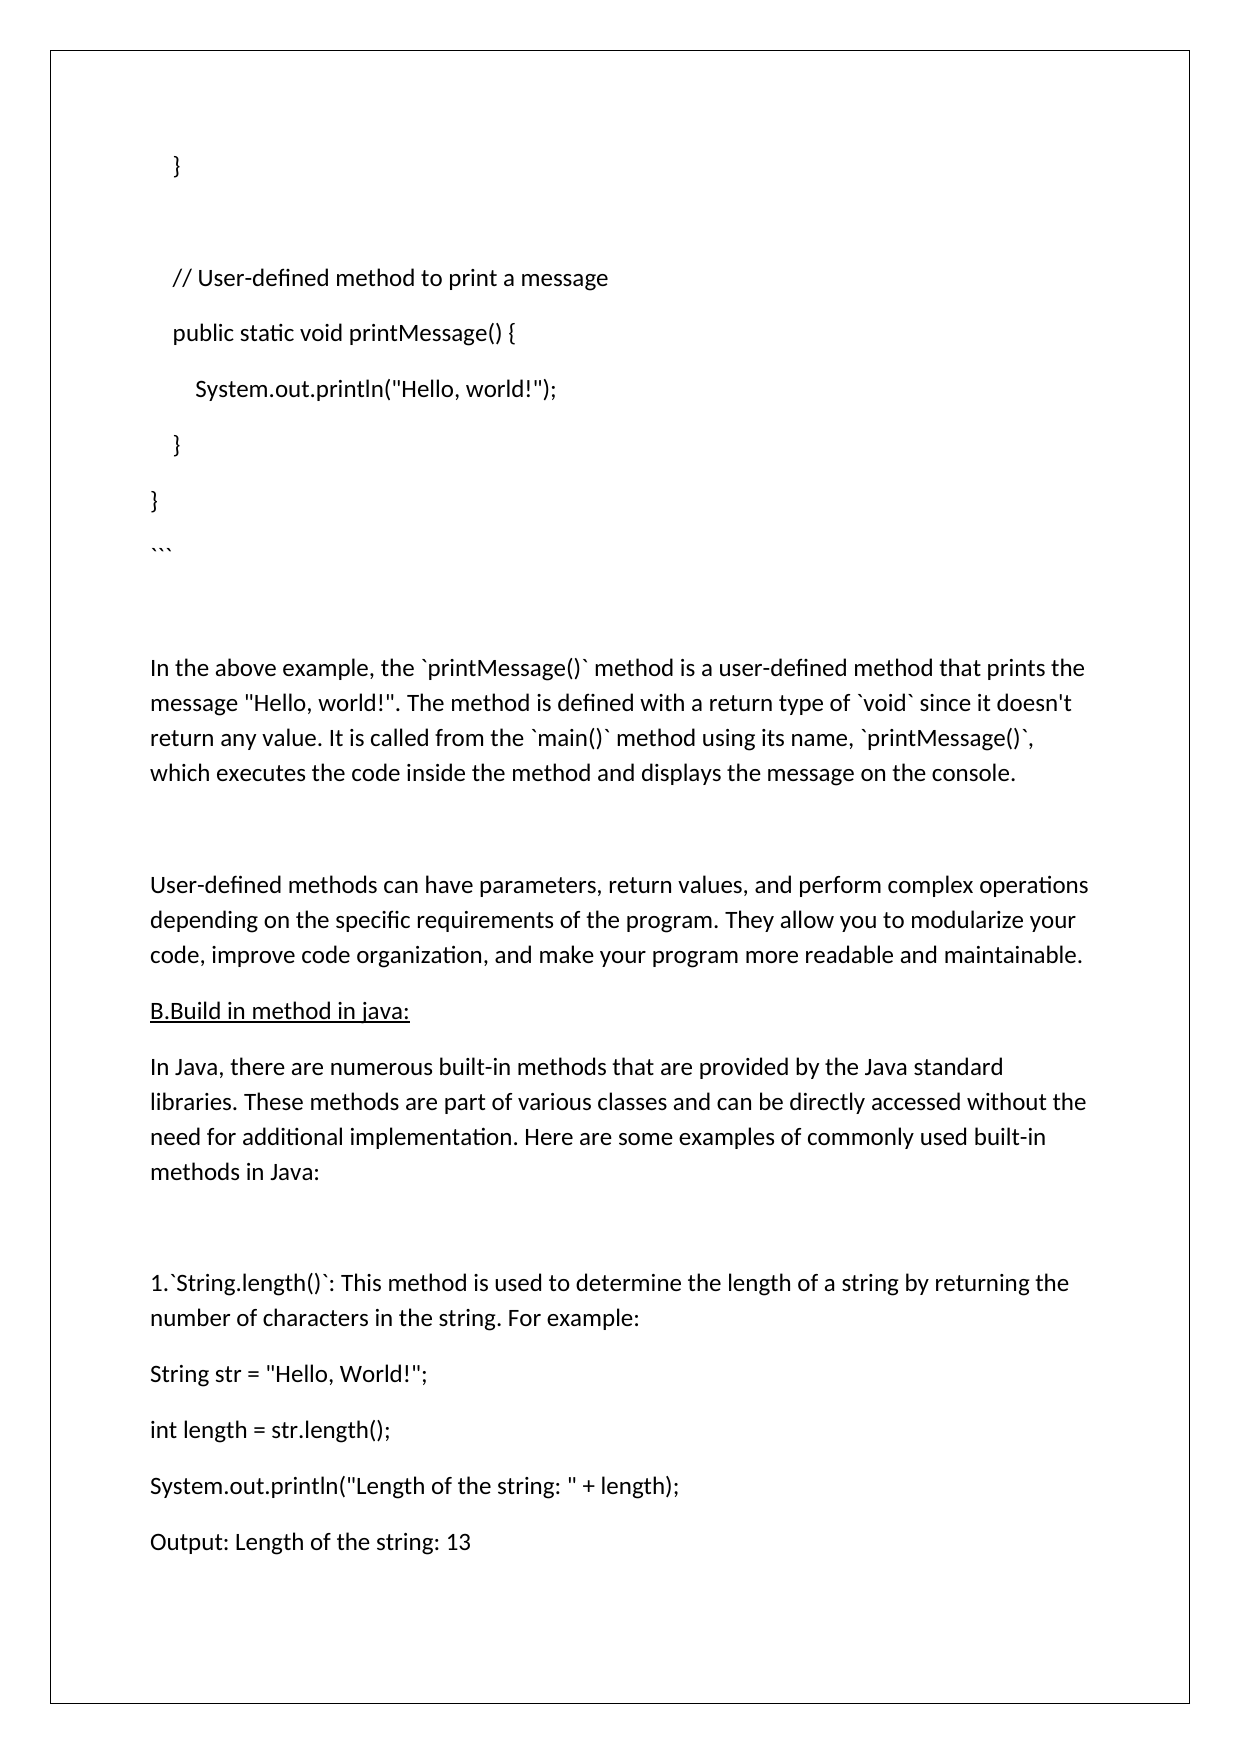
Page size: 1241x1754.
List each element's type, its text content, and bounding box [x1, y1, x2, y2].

text User-defined methods can have parameters, return values, and perform complex operations depending on the specific requirements of the program. They allow you to modularize your code, improve code organization, and make your program more readable and maintainable. [150, 869, 1090, 970]
text // User-defined method to print a message [150, 262, 1090, 292]
text System.out.println("Hello, world!"); [150, 373, 1090, 404]
text } [150, 485, 1090, 516]
text In the above example, the `printMessage()` method is a user-defined method that prints the message "Hello, world!". The method is defined with a return type of `void` since it doesn't return any value. It is called from the `main()` method using its name, `printMessage()`, which executes the code inside the method and displays the message on the console. [150, 652, 1090, 788]
text } [150, 150, 1090, 181]
text String str = "Hello, World!"; [150, 1358, 1090, 1389]
text In Java, there are numerous built-in methods that are provided by the Java standard libraries. These methods are part of various classes and can be directly accessed without the need for additional implementation. Here are some examples of commonly used built-in methods in Java: [150, 1051, 1090, 1186]
text 1.`String.length()`: This method is used to determine the length of a string by returning the number of characters in the string. For example: [150, 1267, 1090, 1333]
text public static void printMessage() { [150, 317, 1090, 348]
text } [150, 429, 1090, 460]
text int length = str.length(); [150, 1414, 1090, 1445]
text ``` [150, 541, 1090, 571]
text System.out.println("Length of the string: " + length); [150, 1470, 1090, 1501]
text B.Build in method in java: [150, 995, 1090, 1026]
text Output: Length of the string: 13 [150, 1526, 1090, 1556]
